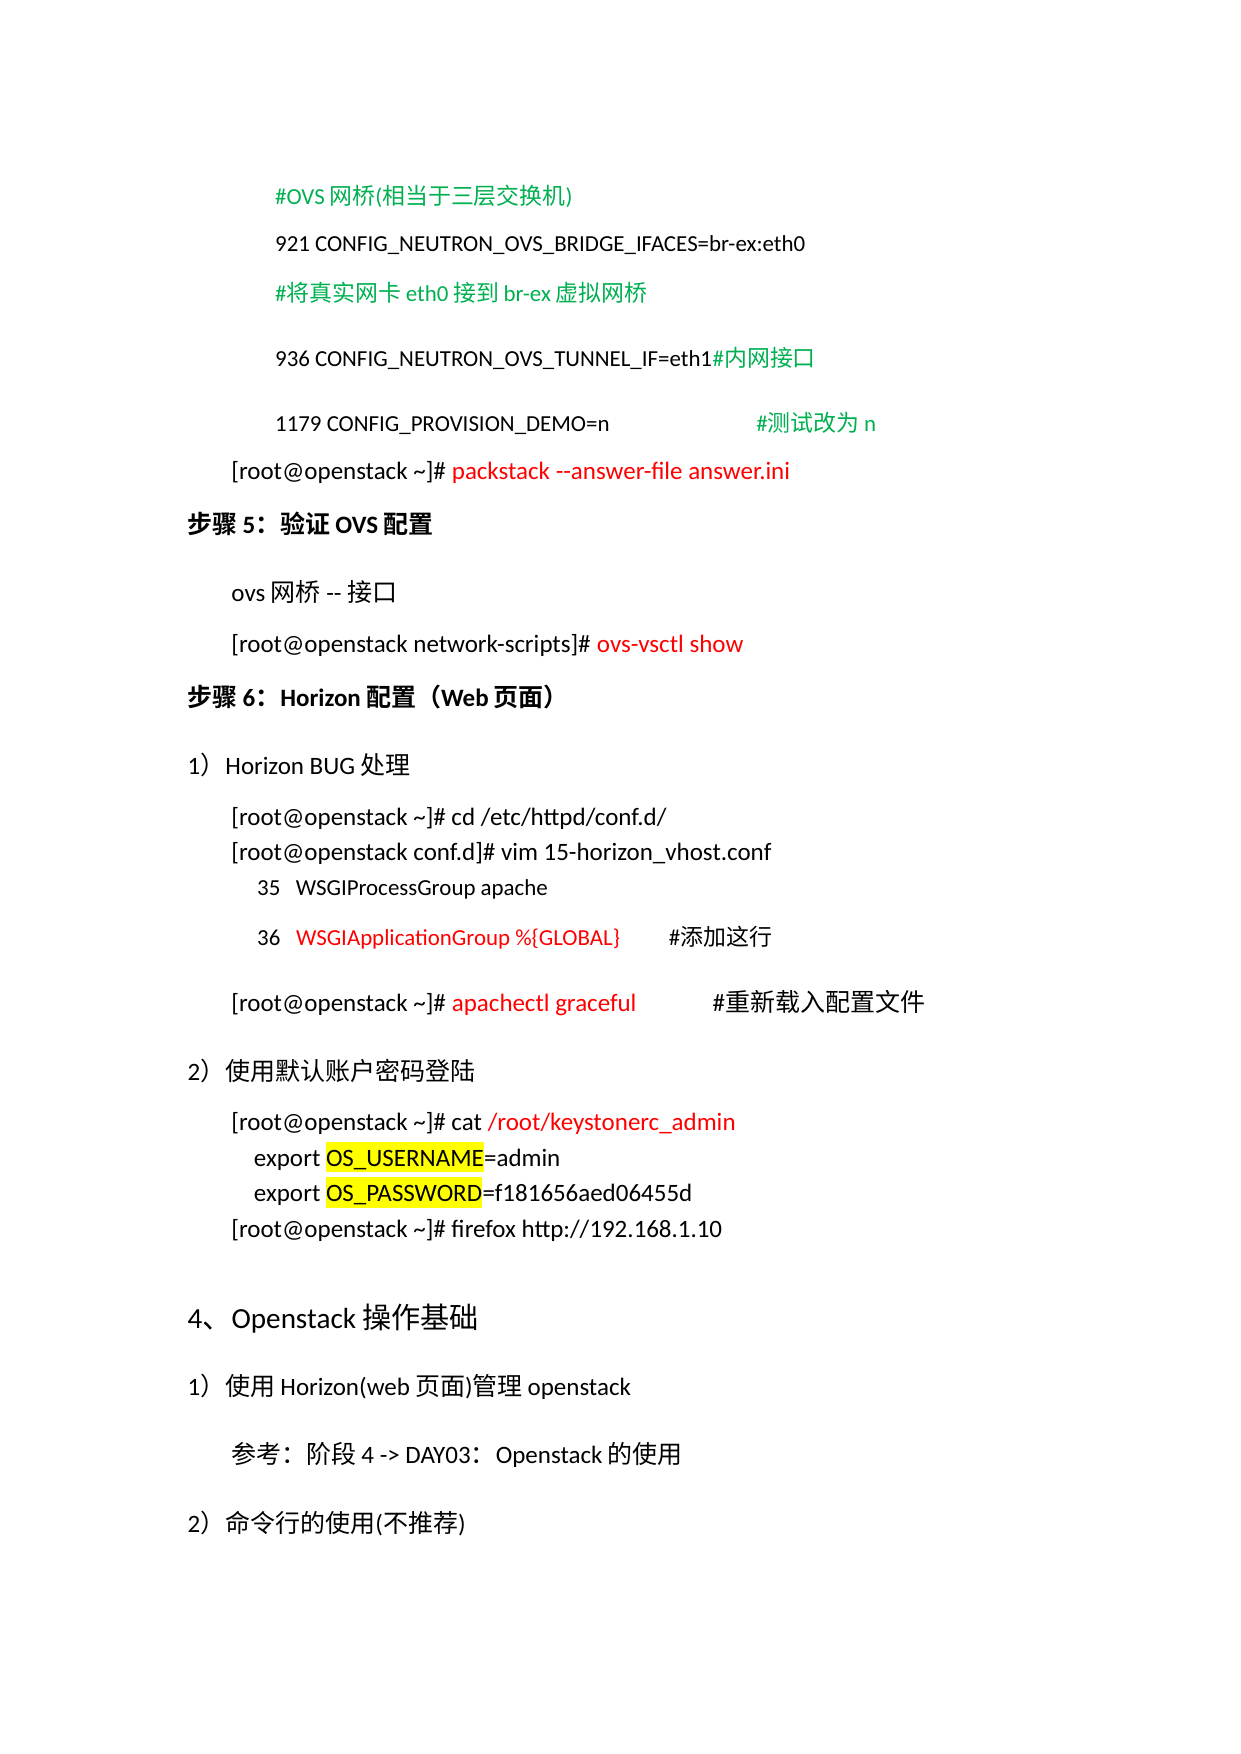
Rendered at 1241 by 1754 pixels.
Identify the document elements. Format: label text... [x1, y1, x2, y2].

text 步骤5：验证OVS配置 [187, 490, 1053, 555]
list export OS_USERNAME=admin [187, 1141, 1053, 1173]
list [root@openstack ~]# cd /etc/httpd/conf.d/ [187, 800, 1053, 832]
list export OS_PASSWORD=f181656aed06455d [187, 1176, 1053, 1209]
text 936 CONFIG_NEUTRON_OVS_TUNNEL_IF=eth1 #内网接口 [231, 324, 1053, 389]
list 35 WSGIProcessGroup apache [187, 871, 1053, 903]
list 参考：阶段4 -> DAY03：Openstack的使用 [187, 1421, 1053, 1486]
text 921 CONFIG_NEUTRON_OVS_BRIDGE_IFACES=br-ex:eth0 [231, 227, 1053, 259]
list 1）使用Horizon(web页面)管理openstack [187, 1352, 1053, 1417]
list 步骤6：Horizon配置（Web页面） [187, 663, 1053, 728]
text ovs网桥 -- 接口 [187, 558, 1053, 623]
list [root@openstack conf.d]# vim 15-horizon_vhost.conf [187, 835, 1053, 868]
text #将真实网卡eth0接到br-ex虚拟网桥 [187, 259, 1053, 324]
list [root@openstack ~]# firefox http://192.168.1.10 [187, 1212, 1053, 1244]
list 使用默认账户密码登陆 [187, 1037, 1053, 1102]
list [root@openstack ~]# apachectl graceful #重新载入配置文件 [187, 968, 1053, 1033]
list 4、Openstack操作基础 [187, 1283, 1053, 1348]
text #OVS网桥(相当于三层交换机) [187, 162, 1053, 227]
text [root@openstack ~]# packstack --answer-file answer.ini [187, 454, 1053, 487]
text 1179 CONFIG_PROVISION_DEMO=n #测试改为n [231, 389, 1053, 454]
list 36 WSGIApplicationGroup %{GLOBAL} #添加这行 [187, 903, 1053, 968]
list Horizon BUG处理 [187, 731, 1053, 796]
text [root@openstack network-scripts]# ovs-vsctl show [187, 627, 1053, 659]
list 2）命令行的使用(不推荐) [187, 1489, 1053, 1554]
list [root@openstack ~]# cat /root/keystonerc_admin [187, 1105, 1053, 1138]
